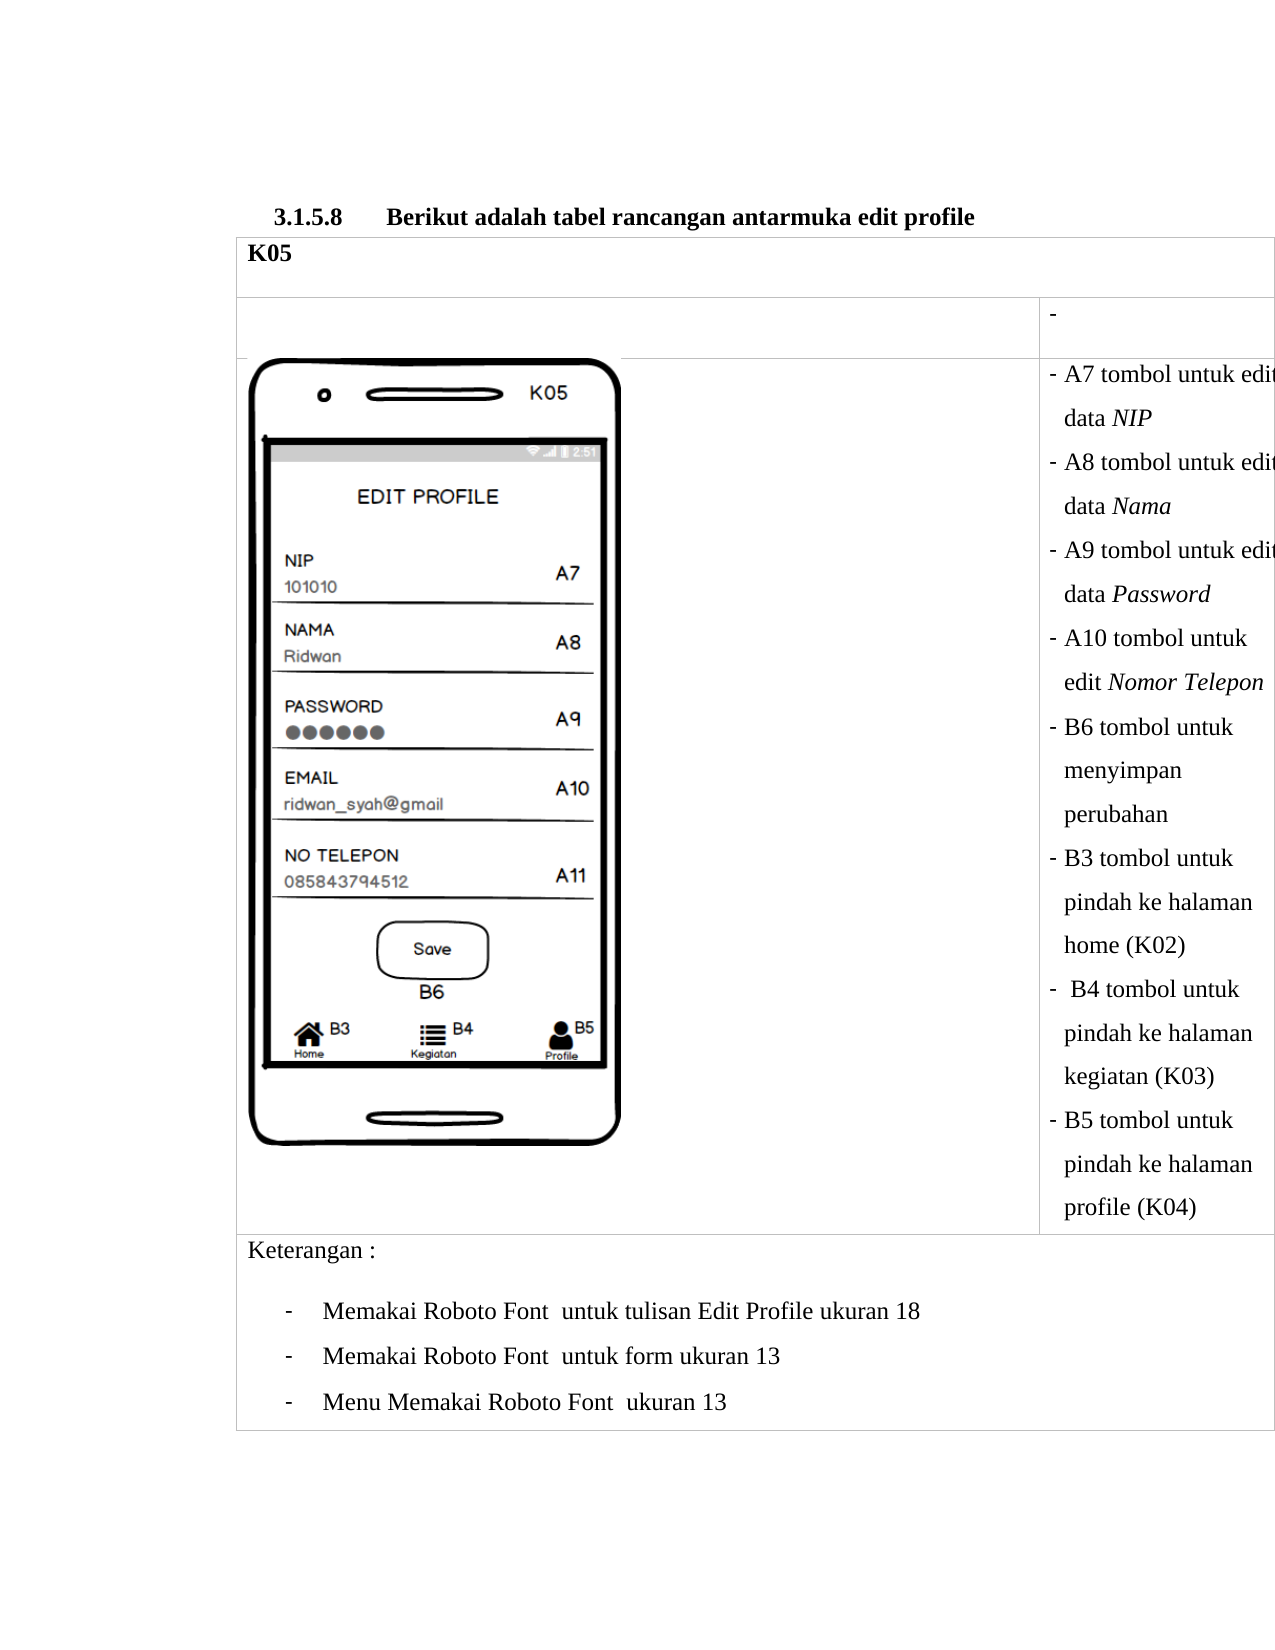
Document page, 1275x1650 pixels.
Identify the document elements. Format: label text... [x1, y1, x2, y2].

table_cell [237, 1235, 1274, 1430]
table_cell [1040, 298, 1274, 357]
picture [247, 358, 621, 1146]
table_cell [237, 298, 1039, 357]
subtitle Berikut adalah tabel rancangan antarmuka edit profile [274, 202, 1098, 231]
table_header K05 [237, 238, 1274, 297]
table_cell [237, 359, 1039, 1234]
table_cell A7 tombol untuk edit data NIP A8 tombol untuk edit data Nama A9 tombol untuk edit data Password A10 tombol untuk edit Nomor Telepon B6 tombol untuk menyimpan perubahan B3 tombol untuk pindah ke halaman home (K02) B4 tombol untuk pindah ke halaman kegiatan (K03) B5 tombol untuk pindah ke halaman profile (K04) [1040, 359, 1274, 1234]
